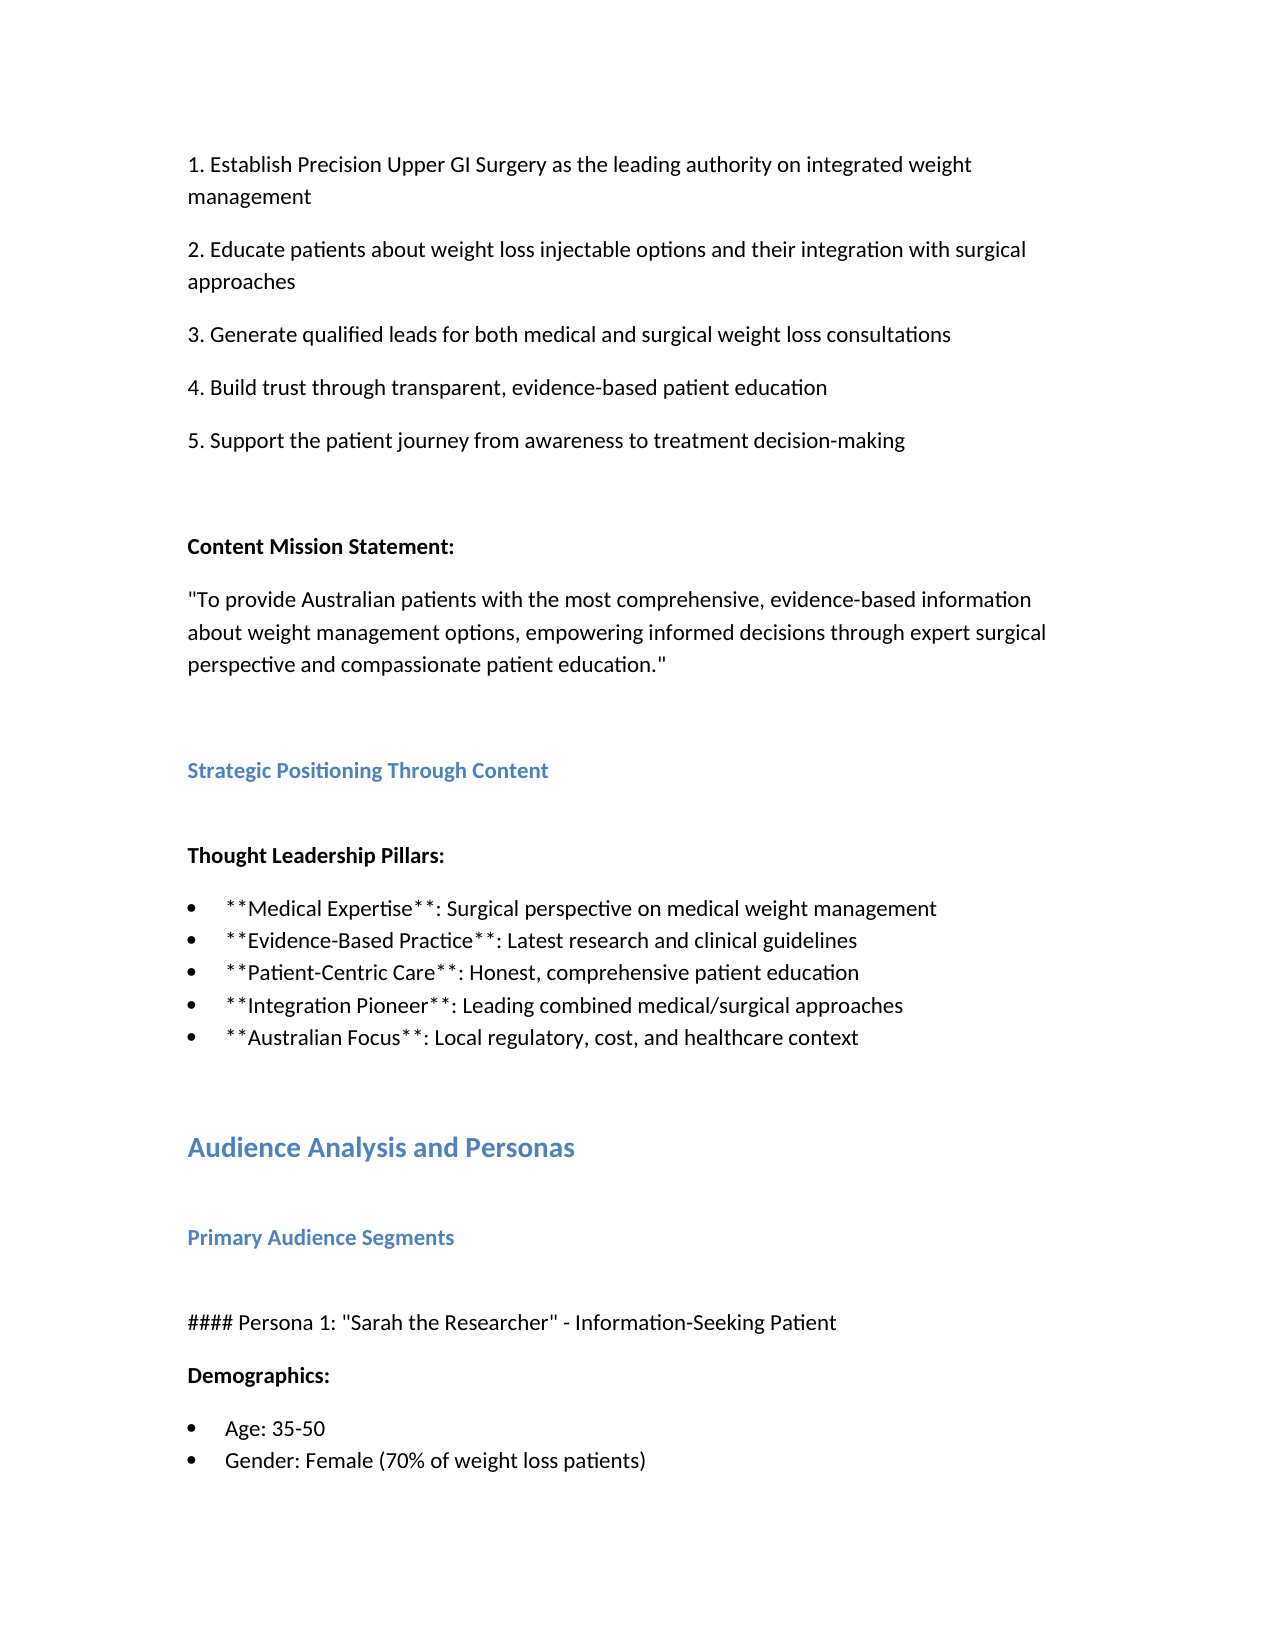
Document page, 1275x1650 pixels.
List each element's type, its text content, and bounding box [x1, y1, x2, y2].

text Thought Leadership Pillars: [187, 841, 1087, 869]
text "To provide Australian patients with the most comprehensive, evidence-based information about weight management options, empowering informed decisions through expert surgical perspective and compassionate patient education." [187, 586, 1087, 678]
list **Medical Expertise**: Surgical perspective on medical weight management [187, 894, 1087, 922]
text 3. Generate qualified leads for both medical and surgical weight loss consultations [187, 320, 1087, 348]
text Demographics: [187, 1361, 1087, 1389]
text 4. Build trust through transparent, evidence-based patient education [187, 373, 1087, 401]
text 2. Educate patients about weight loss injectable options and their integration with surgical approaches [187, 235, 1087, 295]
subtitle Strategic Positioning Through Content [187, 756, 1087, 784]
text #### Persona 1: "Sarah the Researcher" - Information-Seeking Patient [187, 1308, 1087, 1336]
list **Integration Pioneer**: Leading combined medical/surgical approaches [187, 991, 1087, 1019]
list **Patient-Centric Care**: Honest, comprehensive patient education [187, 958, 1087, 987]
text 1. Establish Precision Upper GI Surgery as the leading authority on integrated weight management [187, 150, 1087, 210]
list **Australian Focus**: Local regulatory, cost, and healthcare context [187, 1023, 1087, 1051]
text Content Mission Statement: [187, 532, 1087, 561]
subtitle Primary Audience Segments [187, 1223, 1087, 1251]
list **Evidence-Based Practice**: Latest research and clinical guidelines [187, 926, 1087, 954]
subtitle Audience Analysis and Personas [187, 1129, 1087, 1164]
text 5. Support the patient journey from awareness to treatment decision-making [187, 426, 1087, 454]
list Age: 35-50 [187, 1414, 1087, 1442]
list Gender: Female (70% of weight loss patients) [187, 1446, 1087, 1474]
